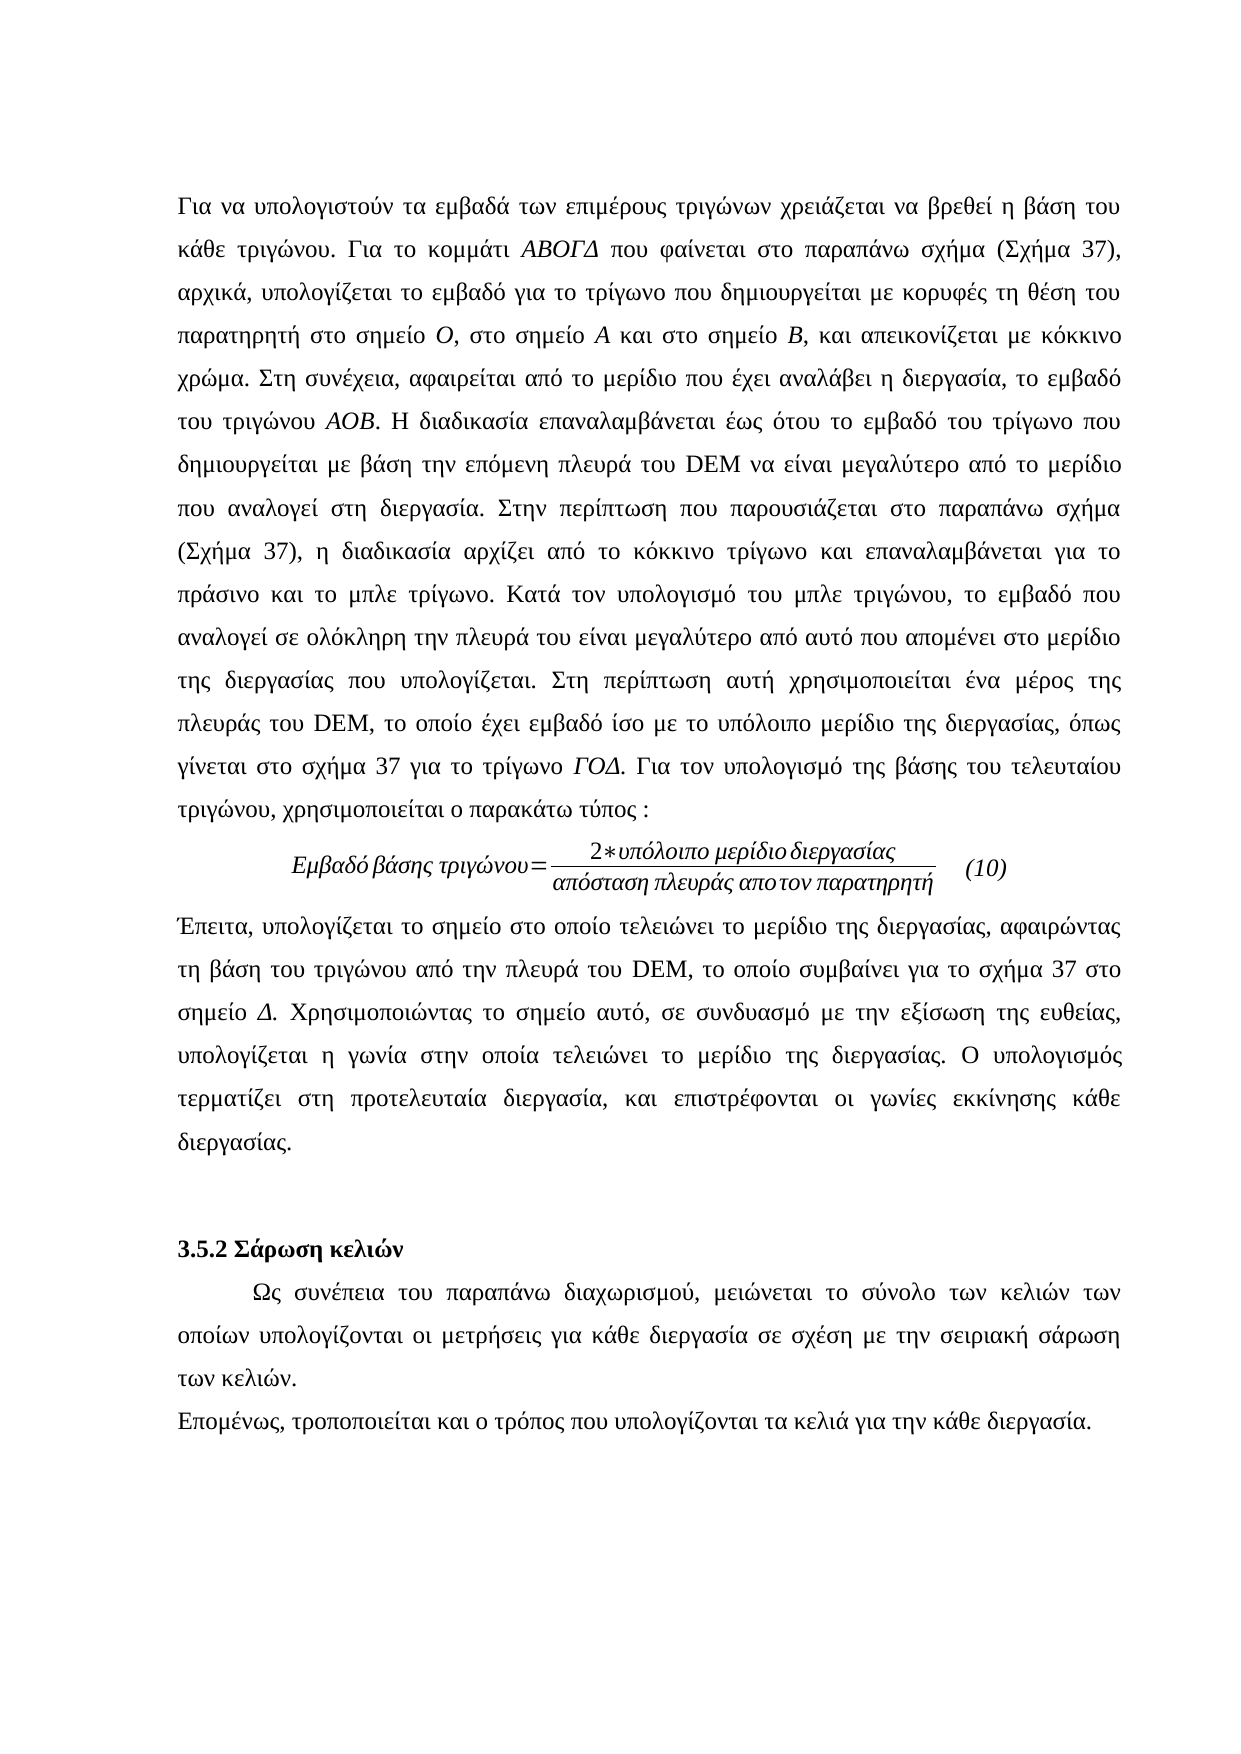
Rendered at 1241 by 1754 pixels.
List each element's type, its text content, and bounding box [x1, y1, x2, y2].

text Για να υπολογιστούν τα εμβαδά των επιμέρους τριγώνων χρειάζεται να βρεθεί η βάση του κάθε τριγώνου. Για το κομμάτι ΑΒΟΓΔ που φαίνεται στο παραπάνω σχήμα (Σχήμα 37), αρχικά, υπολογίζεται το εμβαδό για το τρίγωνο που δημιουργείται με κορυφές τη θέση του παρατηρητή στο σημείο Ο, στο σημείο Α και στο σημείο Β, και απεικονίζεται με κόκκινο χρώμα. Στη συνέχεια, αφαιρείται από το μερίδιο που έχει αναλάβει η διεργασία, το εμβαδό του τριγώνου ΑΟΒ. Η διαδικασία επαναλαμβάνεται έως ότου το εμβαδό του τρίγωνο που δημιουργείται με βάση την επόμενη πλευρά του DEM να είναι μεγαλύτερο από το μερίδιο που αναλογεί στη διεργασία. Στην περίπτωση που παρουσιάζεται στο παραπάνω σχήμα (Σχήμα 37), η διαδικασία αρχίζει από το κόκκινο τρίγωνο και επαναλαμβάνεται για το πράσινο και το μπλε τρίγωνο. Κατά τον υπολογισμό του μπλε τριγώνου, το εμβαδό που αναλογεί σε ολόκληρη την πλευρά του είναι μεγαλύτερο από αυτό που απομένει στο μερίδιο της διεργασίας που υπολογίζεται. Στη περίπτωση αυτή χρησιμοποιείται ένα μέρος της πλευράς του DEM, το οποίο έχει εμβαδό ίσο με το υπόλοιπο μερίδιο της διεργασίας, όπως γίνεται στο σχήμα 37 για το τρίγωνο ΓΟΔ. Για τον υπολογισμό της βάσης του τελευταίου τριγώνου, χρησιμοποιείται ο παρακάτω τύπος : [177, 191, 1122, 823]
text Ως συνέπεια του παραπάνω διαχωρισμού, μειώνεται το σύνολο των κελιών των οποίων υπολογίζονται οι μετρήσεις για κάθε διεργασία σε σχέση με την σειριακή σάρωση των κελιών. [177, 1277, 1122, 1392]
text (10) [177, 838, 1122, 897]
text Έπειτα, υπολογίζεται το σημείο στο οποίο τελειώνει το μερίδιο της διεργασίας, αφαιρώντας τη βάση του τριγώνου από την πλευρά του DEM, το οποίο συμβαίνει για το σχήμα 37 στο σημείο Δ. Χρησιμοποιώντας το σημείο αυτό, σε συνδυασμό με την εξίσωση της ευθείας, υπολογίζεται η γωνία στην οποία τελειώνει το μερίδιο της διεργασίας. O υπολογισμός τερματίζει στη προτελευταία διεργασία, και επιστρέφονται οι γωνίες εκκίνησης κάθε διεργασίας. [177, 911, 1122, 1155]
subtitle 3.5.2 Σάρωση κελιών [177, 1234, 1122, 1262]
text Επομένως, τροποποιείται και ο τρόπος που υπολογίζονται τα κελιά για την κάθε διεργασία. [177, 1406, 1122, 1435]
